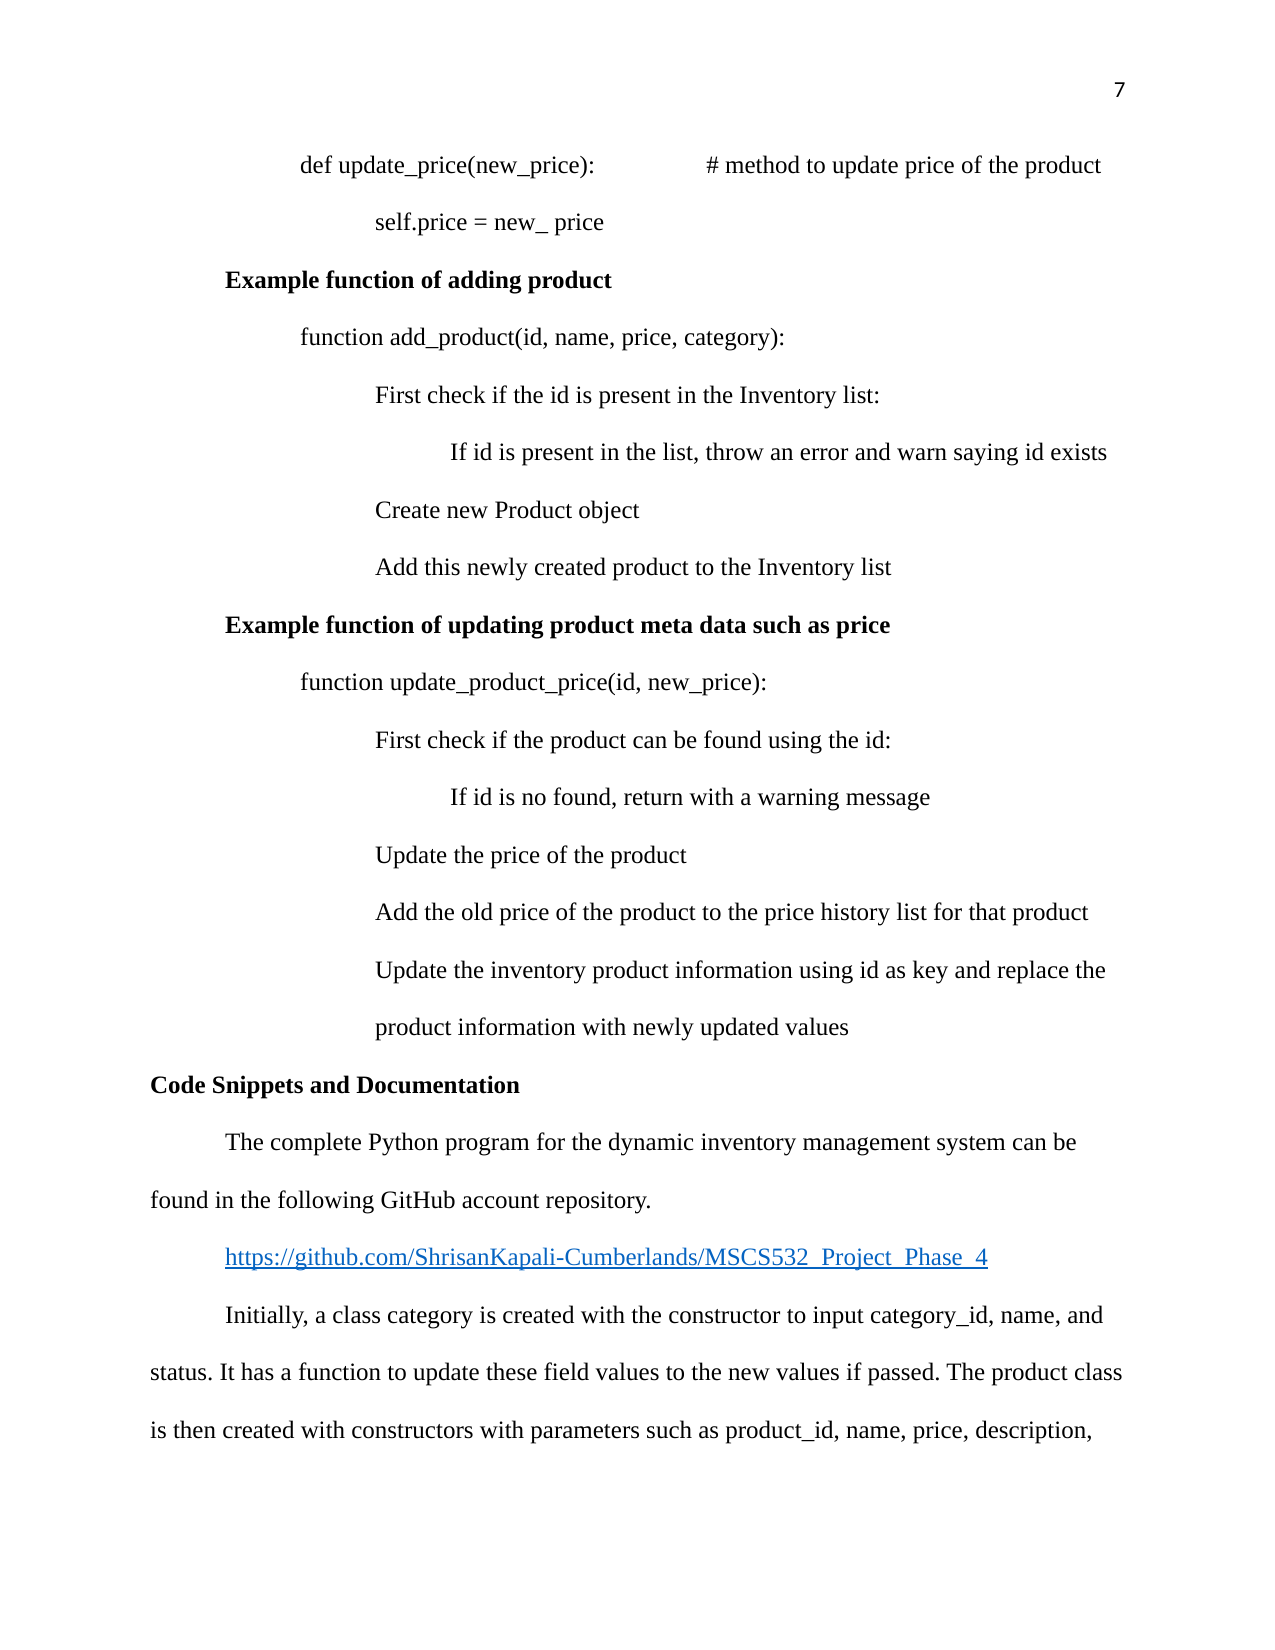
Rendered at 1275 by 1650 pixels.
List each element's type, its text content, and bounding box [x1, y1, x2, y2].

text Update the inventory product information using id as key and replace the product information with newly updated values [375, 955, 1125, 1041]
text Update the price of the product [150, 840, 1125, 869]
text Example function of updating product meta data such as price [150, 610, 1125, 639]
text function update_product_price(id, new_price): [150, 667, 1125, 696]
text def update_price(new_price): # method to update price of the product [150, 150, 1125, 179]
text Add the old price of the product to the price history list for that product [150, 897, 1125, 926]
text First check if the id is present in the Inventory list: [150, 380, 1125, 409]
text If id is no found, return with a warning message [150, 782, 1125, 811]
text First check if the product can be found using the id: [150, 725, 1125, 754]
text Create new Product object [150, 495, 1125, 524]
text Code Snippets and Documentation [150, 1070, 1125, 1099]
text self.price = new_ price [150, 207, 1125, 236]
text function add_product(id, name, price, category): [150, 322, 1125, 351]
text Add this newly created product to the Inventory list [150, 552, 1125, 581]
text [150, 1300, 1125, 1444]
text https://github.com/ShrisanKapali-Cumberlands/MSCS532_Project_Phase_4 [150, 1242, 1125, 1271]
text If id is present in the list, throw an error and warn saying id exists [150, 437, 1125, 466]
text The complete Python program for the dynamic inventory management system can be found in the following GitHub account repository. [150, 1127, 1125, 1214]
text Example function of adding product [150, 265, 1125, 294]
